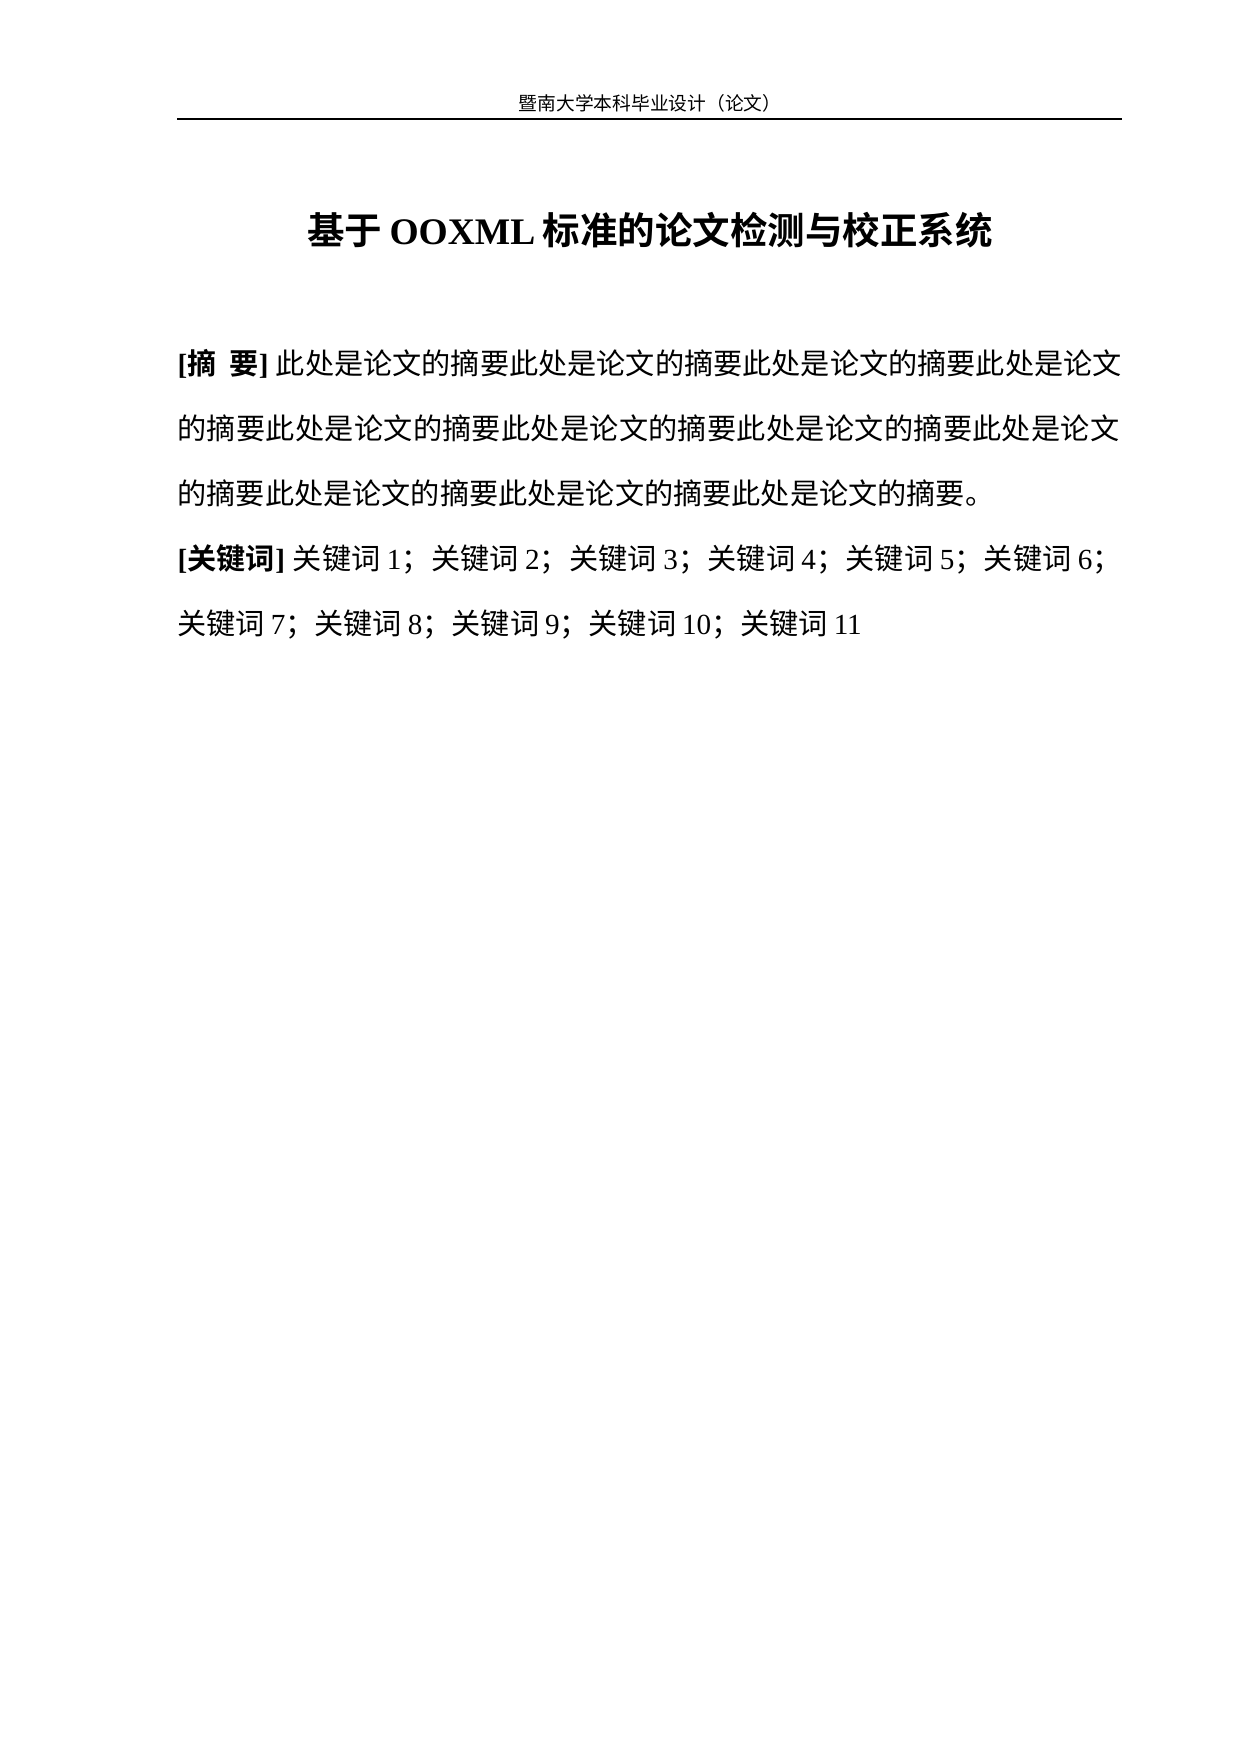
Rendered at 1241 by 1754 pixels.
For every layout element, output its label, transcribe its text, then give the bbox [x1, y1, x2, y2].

text [关键词] 关键词1；关键词2；关键词3；关键词4；关键词5；关键词6；关键词7；关键词8；关键词9；关键词10；关键词11 [177, 524, 1122, 654]
text 基于OOXML标准的论文检测与校正系统 [177, 196, 1122, 261]
text [摘 要] 此处是论文的摘要此处是论文的摘要此处是论文的摘要此处是论文的摘要此处是论文的摘要此处是论文的摘要此处是论文的摘要此处是论文的摘要此处是论文的摘要此处是论文的摘要此处是论文的摘要。 [177, 329, 1122, 524]
